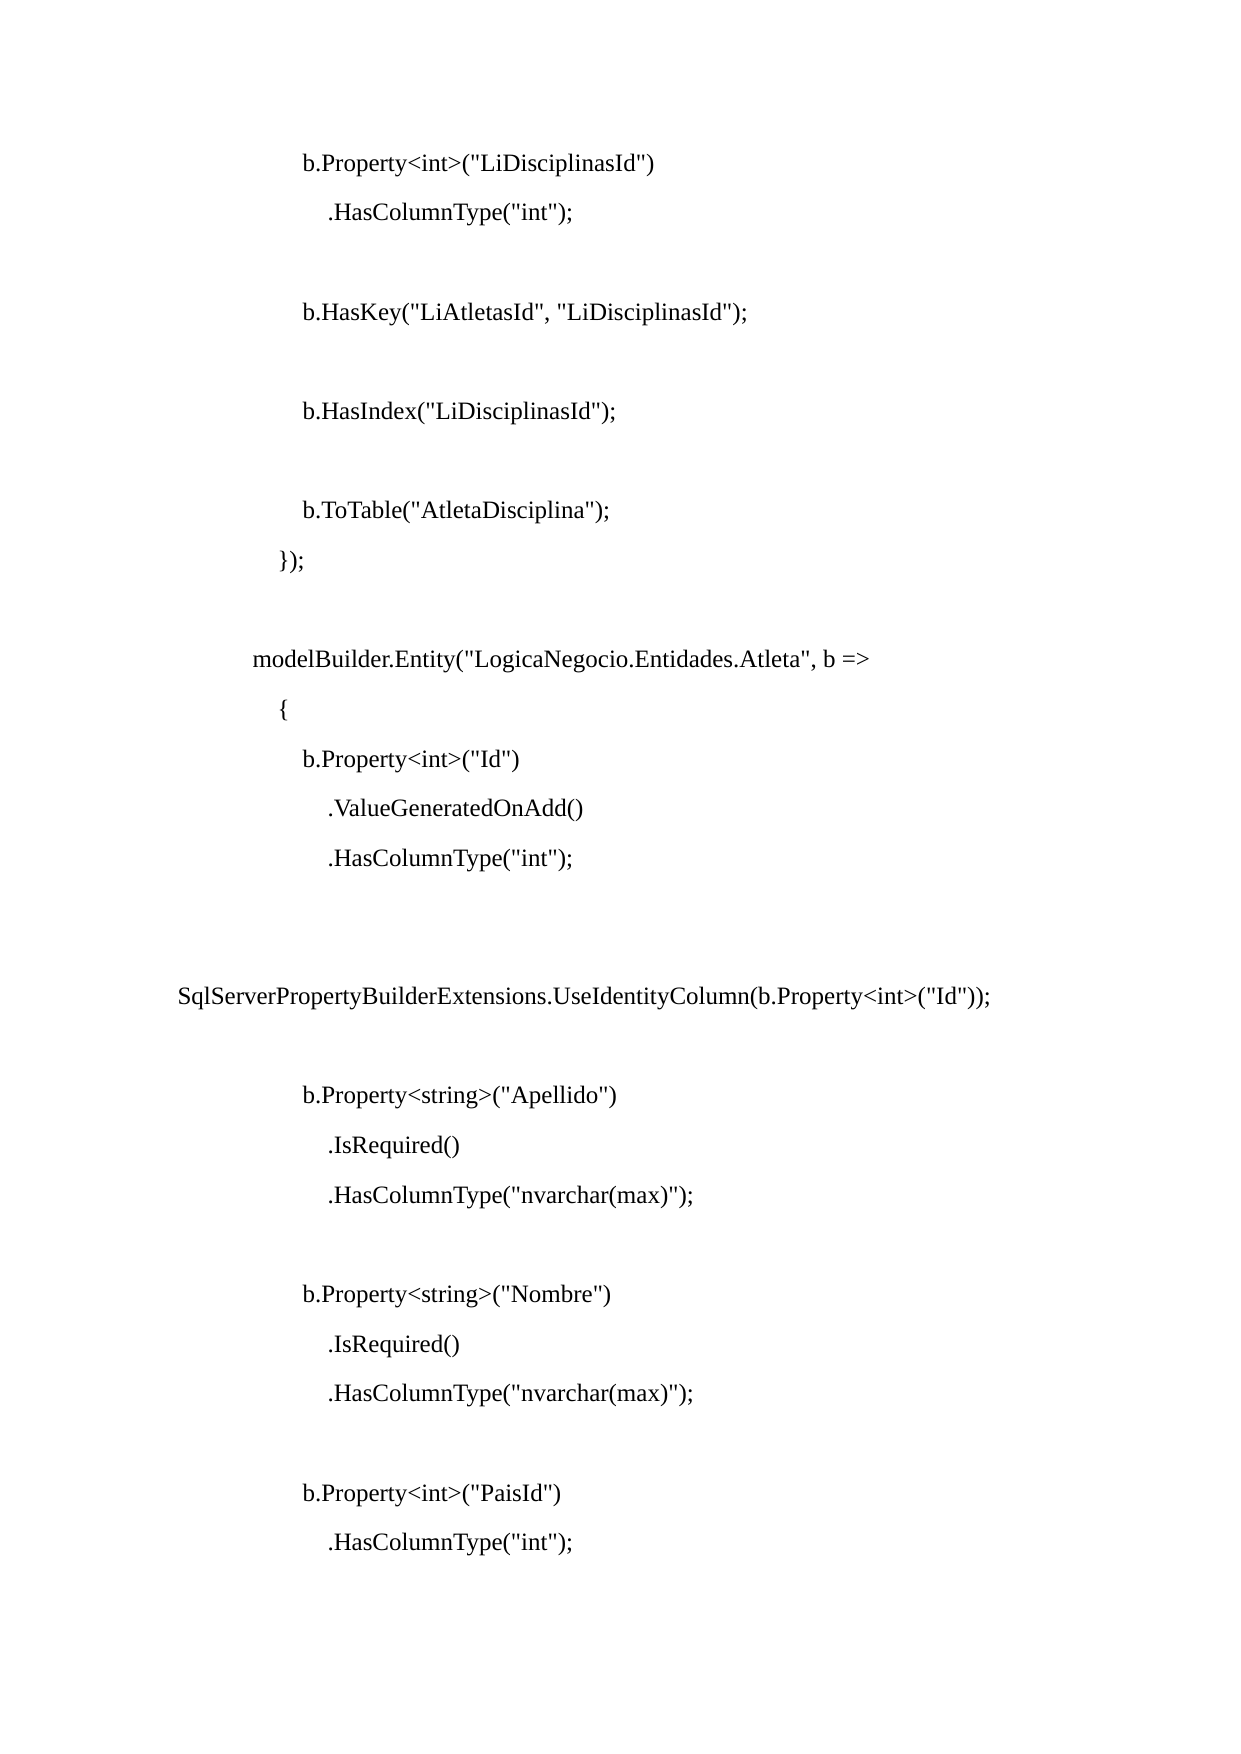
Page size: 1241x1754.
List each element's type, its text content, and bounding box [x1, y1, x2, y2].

text b.Property<int>("LiDisciplinasId") [177, 148, 1063, 176]
text { [177, 694, 1063, 723]
text .HasColumnType("int"); [177, 843, 1063, 872]
text b.Property<string>("Nombre") [177, 1279, 1063, 1308]
text b.Property<int>("PaisId") [177, 1478, 1063, 1507]
text .HasColumnType("int"); [177, 1527, 1063, 1556]
text b.HasIndex("LiDisciplinasId"); [177, 396, 1063, 425]
text .HasColumnType("nvarchar(max)"); [177, 1180, 1063, 1208]
text b.ToTable("AtletaDisciplina"); [177, 495, 1063, 524]
text .HasColumnType("int"); [177, 197, 1063, 226]
text modelBuilder.Entity("LogicaNegocio.Entidades.Atleta", b => [177, 644, 1063, 673]
text b.HasKey("LiAtletasId", "LiDisciplinasId"); [177, 297, 1063, 325]
text SqlServerPropertyBuilderExtensions.UseIdentityColumn(b.Property<int>("Id")); [177, 943, 1063, 1010]
text .ValueGeneratedOnAdd() [177, 793, 1063, 822]
text .IsRequired() [177, 1130, 1063, 1159]
text b.Property<string>("Apellido") [177, 1080, 1063, 1109]
text }); [177, 545, 1063, 574]
text .HasColumnType("nvarchar(max)"); [177, 1378, 1063, 1407]
text .IsRequired() [177, 1329, 1063, 1357]
text b.Property<int>("Id") [177, 744, 1063, 773]
